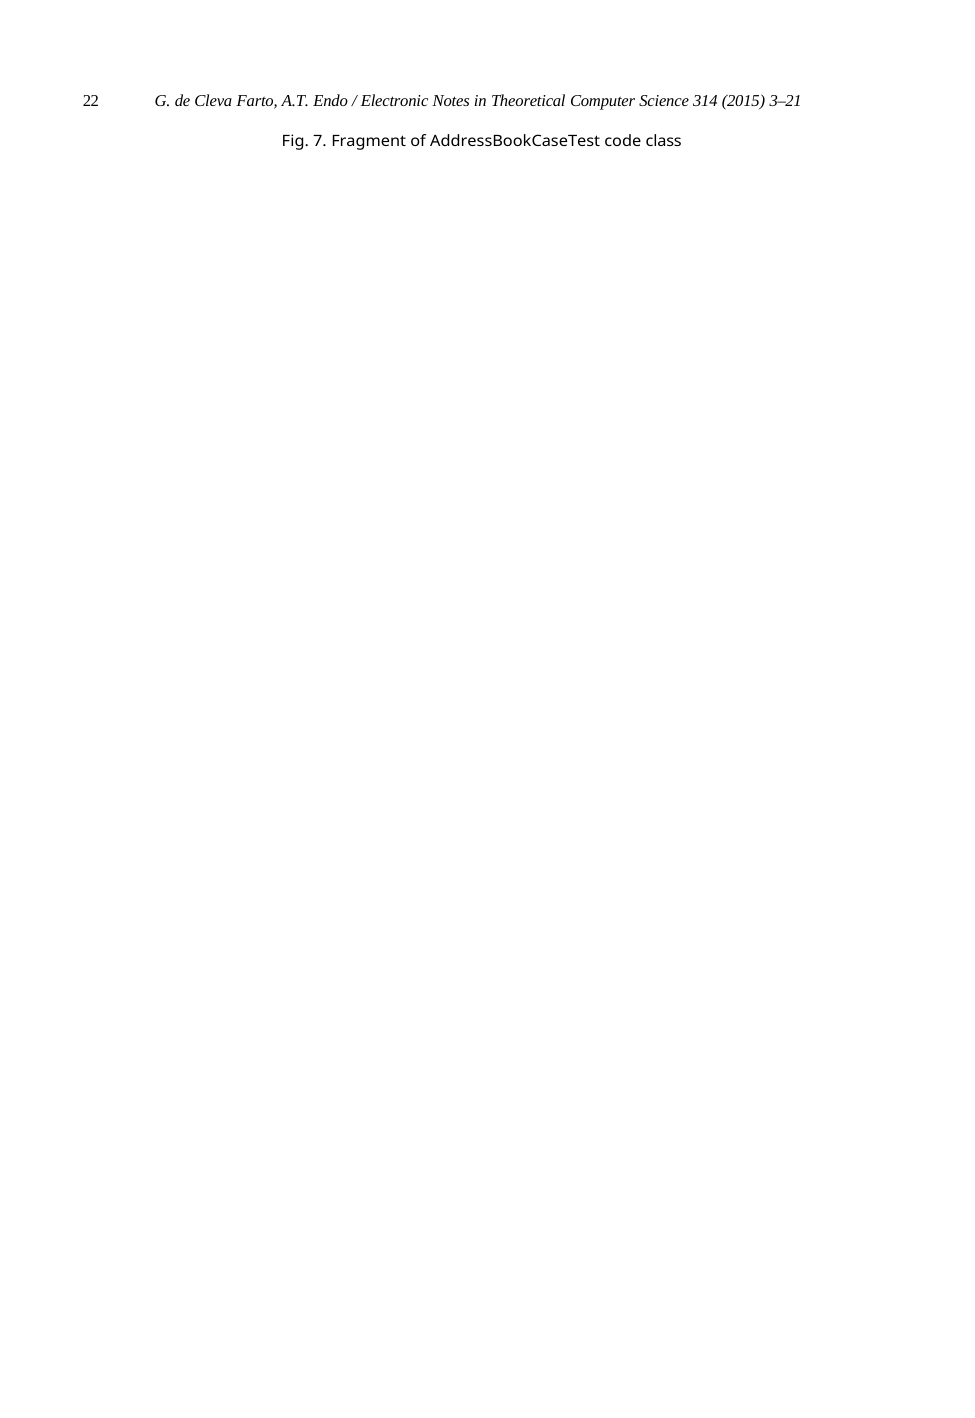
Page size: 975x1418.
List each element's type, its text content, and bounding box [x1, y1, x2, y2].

text Fig. 7. Fragment of AddressBookCaseTest code class [59, 129, 904, 151]
